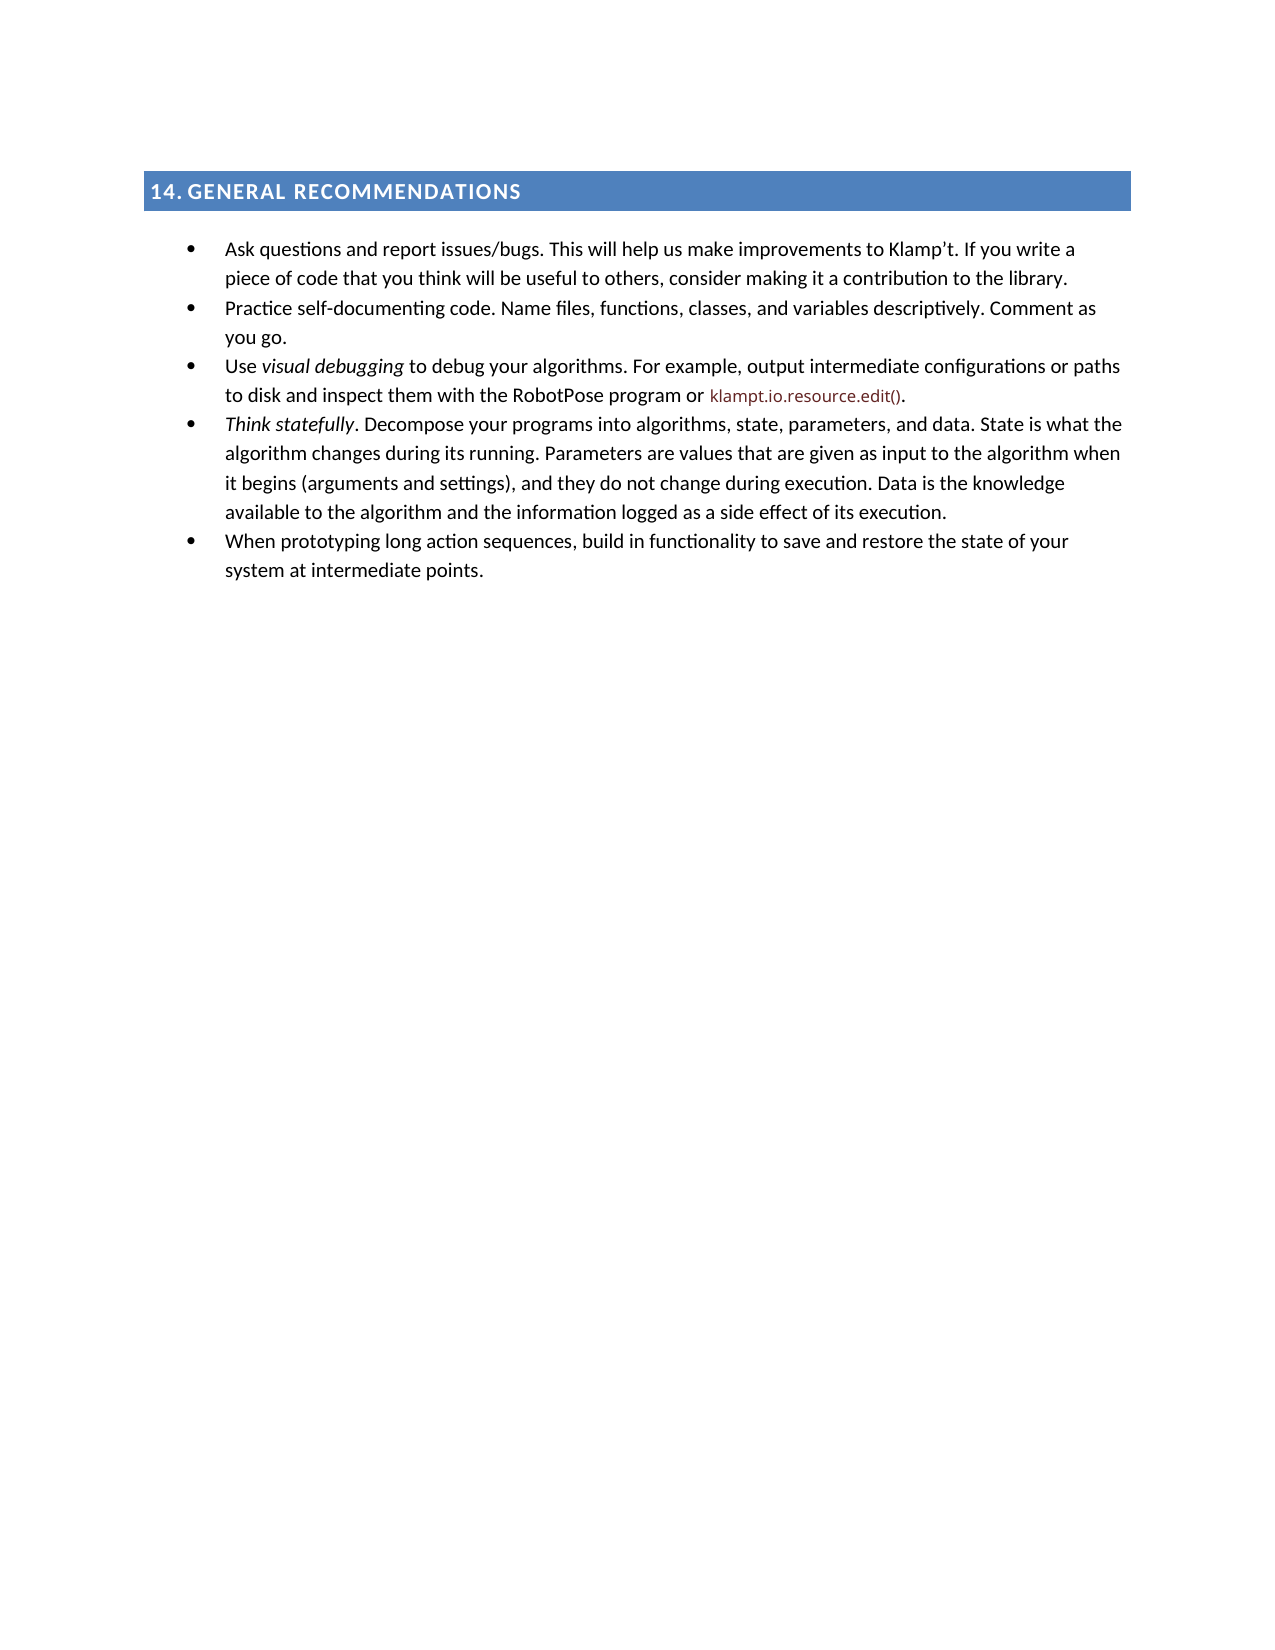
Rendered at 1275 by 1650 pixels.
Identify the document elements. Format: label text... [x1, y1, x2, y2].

list Ask questions and report issues/bugs. This will help us make improvements to Klamp’t. If you write a piece of code that you think will be useful to others, consider making it a contribution to the library. [187, 236, 1125, 291]
list Think statefully. Decompose your programs into algorithms, state, parameters, and data. State is what the algorithm changes during its running. Parameters are values that are given as input to the algorithm when it begins (arguments and settings), and they do not change during execution. Data is the knowledge available to the algorithm and the information logged as a side effect of its execution. [187, 411, 1125, 524]
list Use visual debugging to debug your algorithms. For example, output intermediate configurations or paths to disk and inspect them with the RobotPose program or klampt.io.resource.edit(). [187, 353, 1125, 408]
list When prototyping long action sequences, build in functionality to save and restore the state of your system at intermediate points. [187, 528, 1125, 583]
list Practice self-documenting code. Name files, functions, classes, and variables descriptively. Comment as you go. [187, 295, 1125, 349]
subtitle General recommendations [150, 177, 1125, 205]
